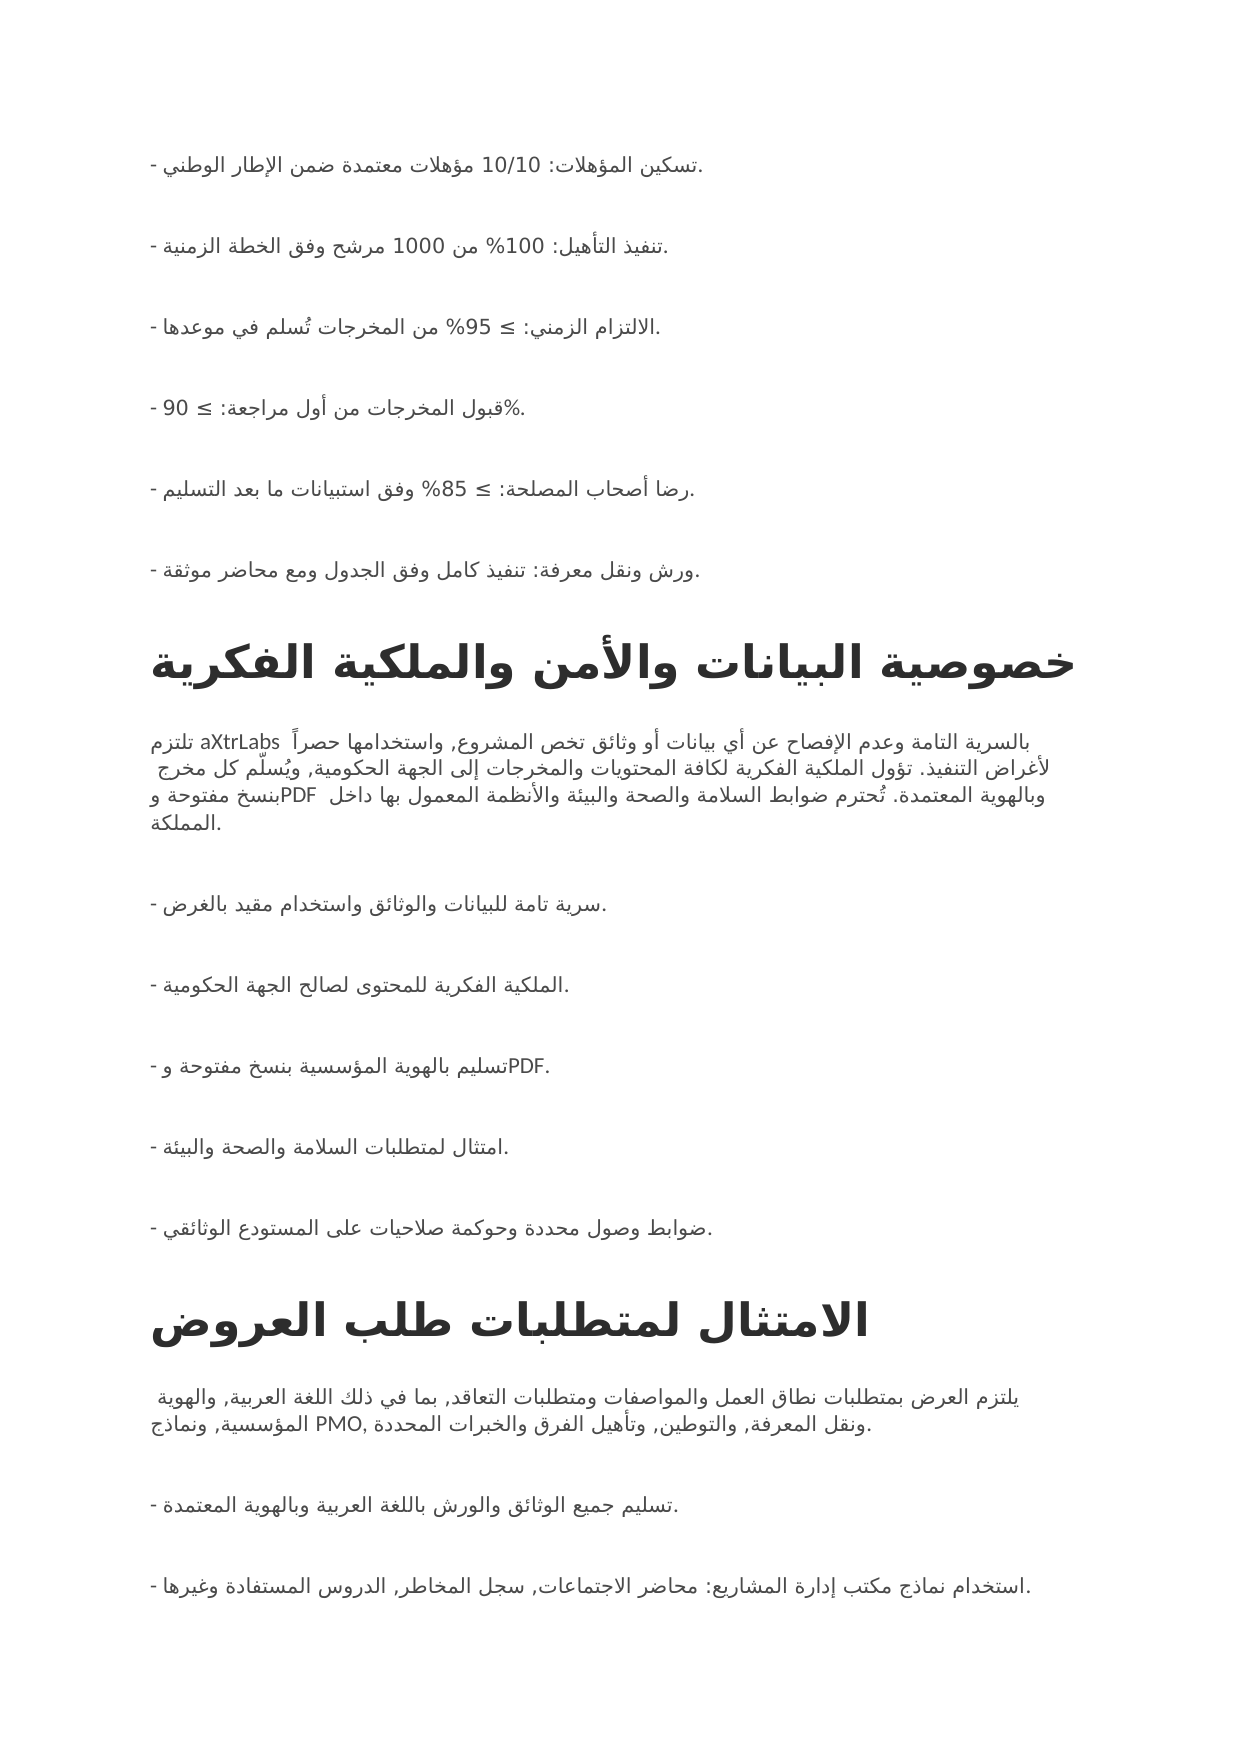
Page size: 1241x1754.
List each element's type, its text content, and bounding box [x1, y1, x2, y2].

text - ورش ونقل معرفة: تنفيذ كامل وفق الجدول ومع محاضر موثقة. [150, 555, 1090, 583]
text تلتزم aXtrLabs بالسرية التامة وعدم الإفصاح عن أي بيانات أو وثائق تخص المشروع, واستخدامها حصراً لأغراض التنفيذ. تؤول الملكية الفكرية لكافة المحتويات والمخرجات إلى الجهة الحكومية, ويُسلّم كل مخرج بنسخ مفتوحة وPDF وبالهوية المعتمدة. تُحترم ضوابط السلامة والصحة والبيئة والأنظمة المعمول بها داخل المملكة. [150, 727, 1090, 836]
text - تسليم بالهوية المؤسسية بنسخ مفتوحة وPDF. [150, 1051, 1090, 1079]
subtitle الامتثال لمتطلبات طلب العروض [150, 1294, 1090, 1347]
text - ضوابط وصول محددة وحوكمة صلاحيات على المستودع الوثائقي. [150, 1213, 1090, 1241]
text - سرية تامة للبيانات والوثائق واستخدام مقيد بالغرض. [150, 889, 1090, 917]
text - تسليم جميع الوثائق والورش باللغة العربية وبالهوية المعتمدة. [150, 1491, 1090, 1519]
text - الملكية الفكرية للمحتوى لصالح الجهة الحكومية. [150, 970, 1090, 998]
text يلتزم العرض بمتطلبات نطاق العمل والمواصفات ومتطلبات التعاقد, بما في ذلك اللغة العربية, والهوية المؤسسية, ونماذج PMO, ونقل المعرفة, والتوطين, وتأهيل الفرق والخبرات المحددة. [150, 1385, 1090, 1438]
text - الالتزام الزمني: ≥ 95% من المخرجات تُسلم في موعدها. [150, 312, 1090, 340]
text - رضا أصحاب المصلحة: ≥ 85% وفق استبيانات ما بعد التسليم. [150, 474, 1090, 502]
subtitle خصوصية البيانات والأمن والملكية الفكرية [150, 636, 1090, 689]
text - امتثال لمتطلبات السلامة والصحة والبيئة. [150, 1132, 1090, 1160]
text - قبول المخرجات من أول مراجعة: ≥ 90%. [150, 393, 1090, 421]
text - تنفيذ التأهيل: 100% من 1000 مرشح وفق الخطة الزمنية. [150, 231, 1090, 259]
text - استخدام نماذج مكتب إدارة المشاريع: محاضر الاجتماعات, سجل المخاطر, الدروس المستفادة وغيرها. [150, 1572, 1090, 1600]
text - تسكين المؤهلات: 10/10 مؤهلات معتمدة ضمن الإطار الوطني. [150, 150, 1090, 178]
